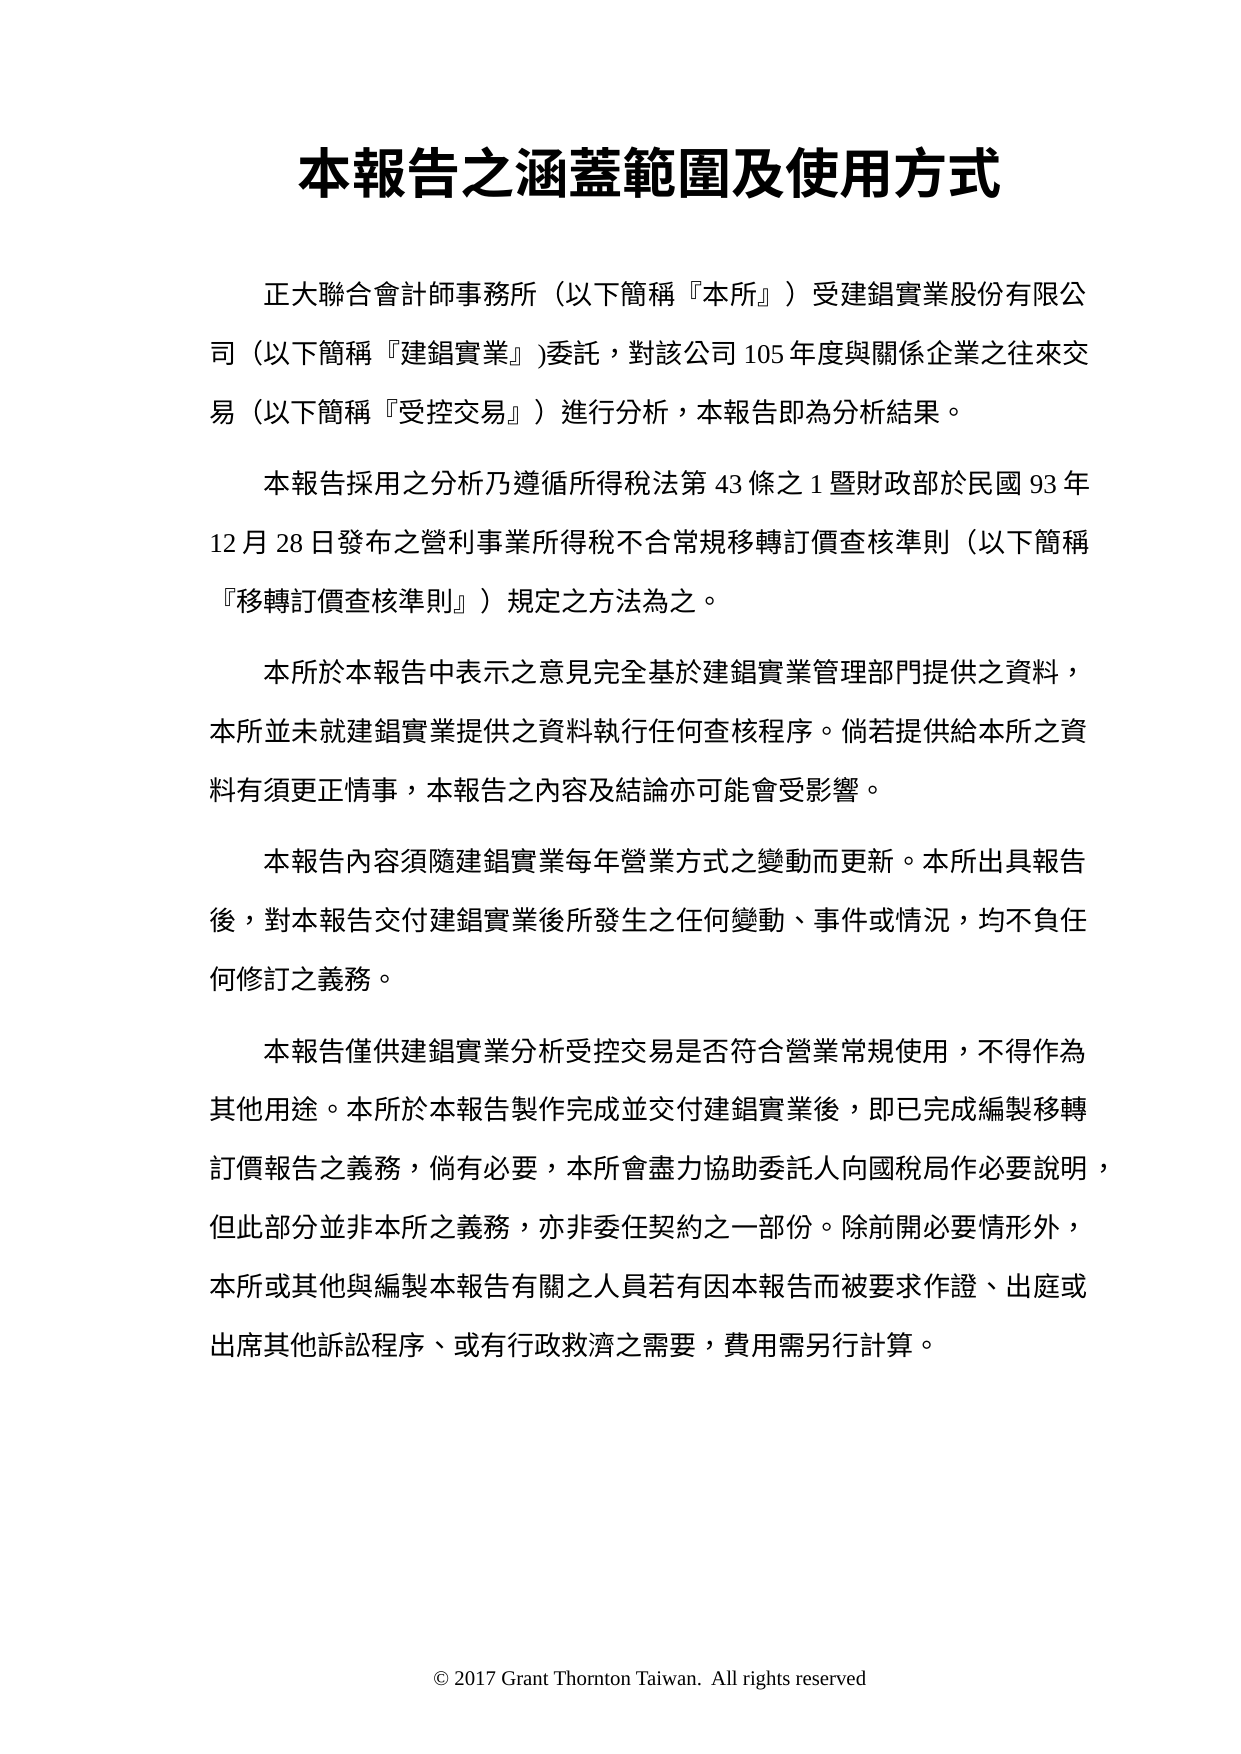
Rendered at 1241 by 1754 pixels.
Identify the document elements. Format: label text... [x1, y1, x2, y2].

text 本報告採用之分析乃遵循所得稅法第43條之1暨財政部於民國93年12月28日發布之營利事業所得稅不合常規移轉訂價查核準則（以下簡稱『移轉訂價查核準則』）規定之方法為之。 [209, 462, 1090, 619]
text 本所於本報告中表示之意見完全基於建錩實業管理部門提供之資料，本所並未就建錩實業提供之資料執行任何查核程序。倘若提供給本所之資料有須更正情事，本報告之內容及結論亦可能會受影響。 [209, 651, 1090, 808]
text 本報告之涵蓋範圍及使用方式 [209, 131, 1090, 209]
text 本報告僅供建錩實業分析受控交易是否符合營業常規使用，不得作為其他用途。本所於本報告製作完成並交付建錩實業後，即已完成編製移轉訂價報告之義務，倘有必要，本所會盡力協助委託人向國稅局作必要說明，但此部分並非本所之義務，亦非委任契約之一部份。除前開必要情形外，本所或其他與編製本報告有關之人員若有因本報告而被要求作證、出庭或出席其他訴訟程序、或有行政救濟之需要，費用需另行計算。 [209, 1029, 1090, 1363]
text 正大聯合會計師事務所（以下簡稱『本所』）受建錩實業股份有限公司（以下簡稱『建錩實業』)委託，對該公司105年度與關係企業之往來交易（以下簡稱『受控交易』）進行分析，本報告即為分析結果。 [209, 273, 1090, 430]
text 本報告內容須隨建錩實業每年營業方式之變動而更新。本所出具報告後，對本報告交付建錩實業後所發生之任何變動、事件或情況，均不負任何修訂之義務。 [209, 840, 1090, 997]
